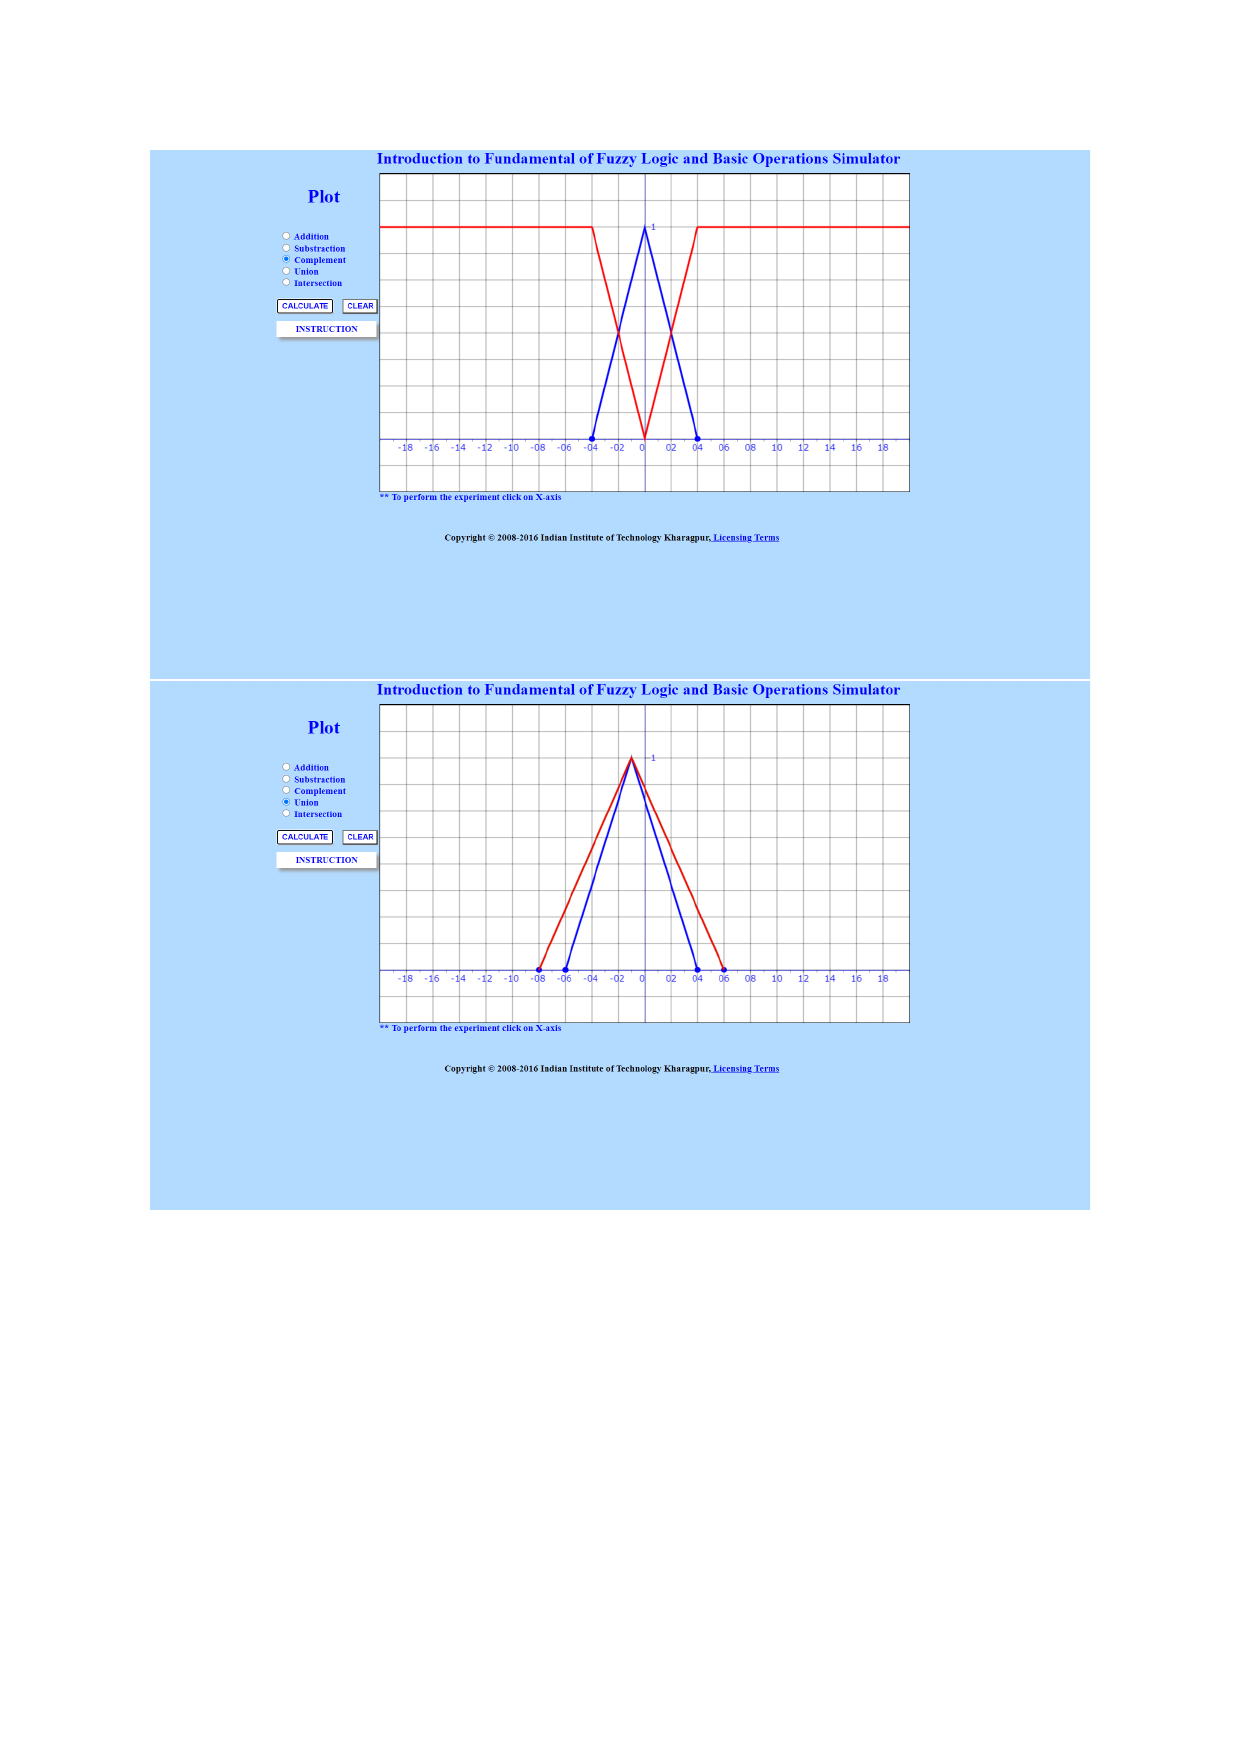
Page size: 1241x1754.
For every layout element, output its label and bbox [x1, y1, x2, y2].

picture [150, 681, 1091, 1210]
picture [150, 150, 1091, 679]
